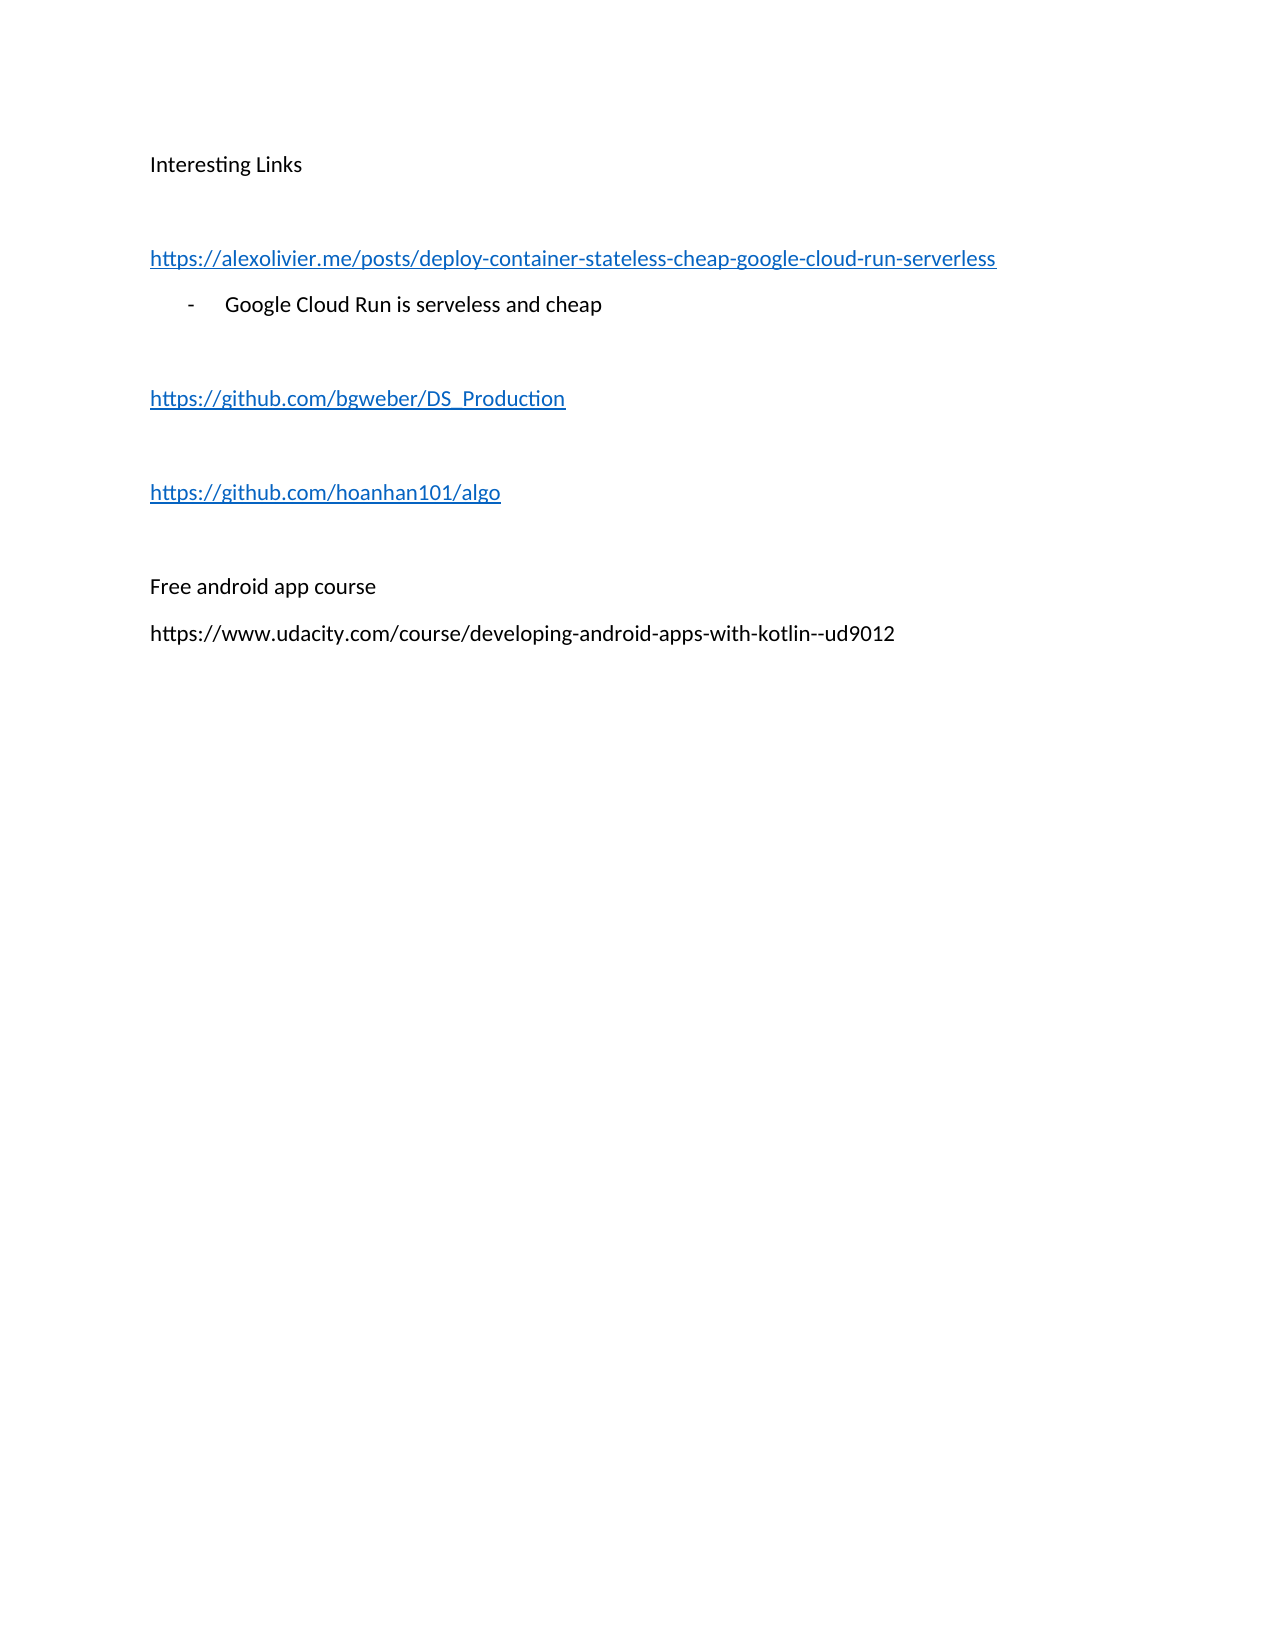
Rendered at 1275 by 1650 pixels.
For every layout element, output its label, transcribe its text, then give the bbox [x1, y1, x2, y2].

text https://github.com/bgweber/DS_Production [150, 384, 1125, 412]
text https://github.com/hoanhan101/algo [150, 478, 1125, 506]
list Google Cloud Run is serveless and cheap [187, 291, 1125, 319]
text https://alexolivier.me/posts/deploy-container-stateless-cheap-google-cloud-run-serverless [150, 244, 1125, 272]
text Interesting Links [150, 150, 1125, 178]
text https://www.udacity.com/course/developing-android-apps-with-kotlin--ud9012 [150, 619, 1125, 647]
text Free android app course [150, 572, 1125, 600]
